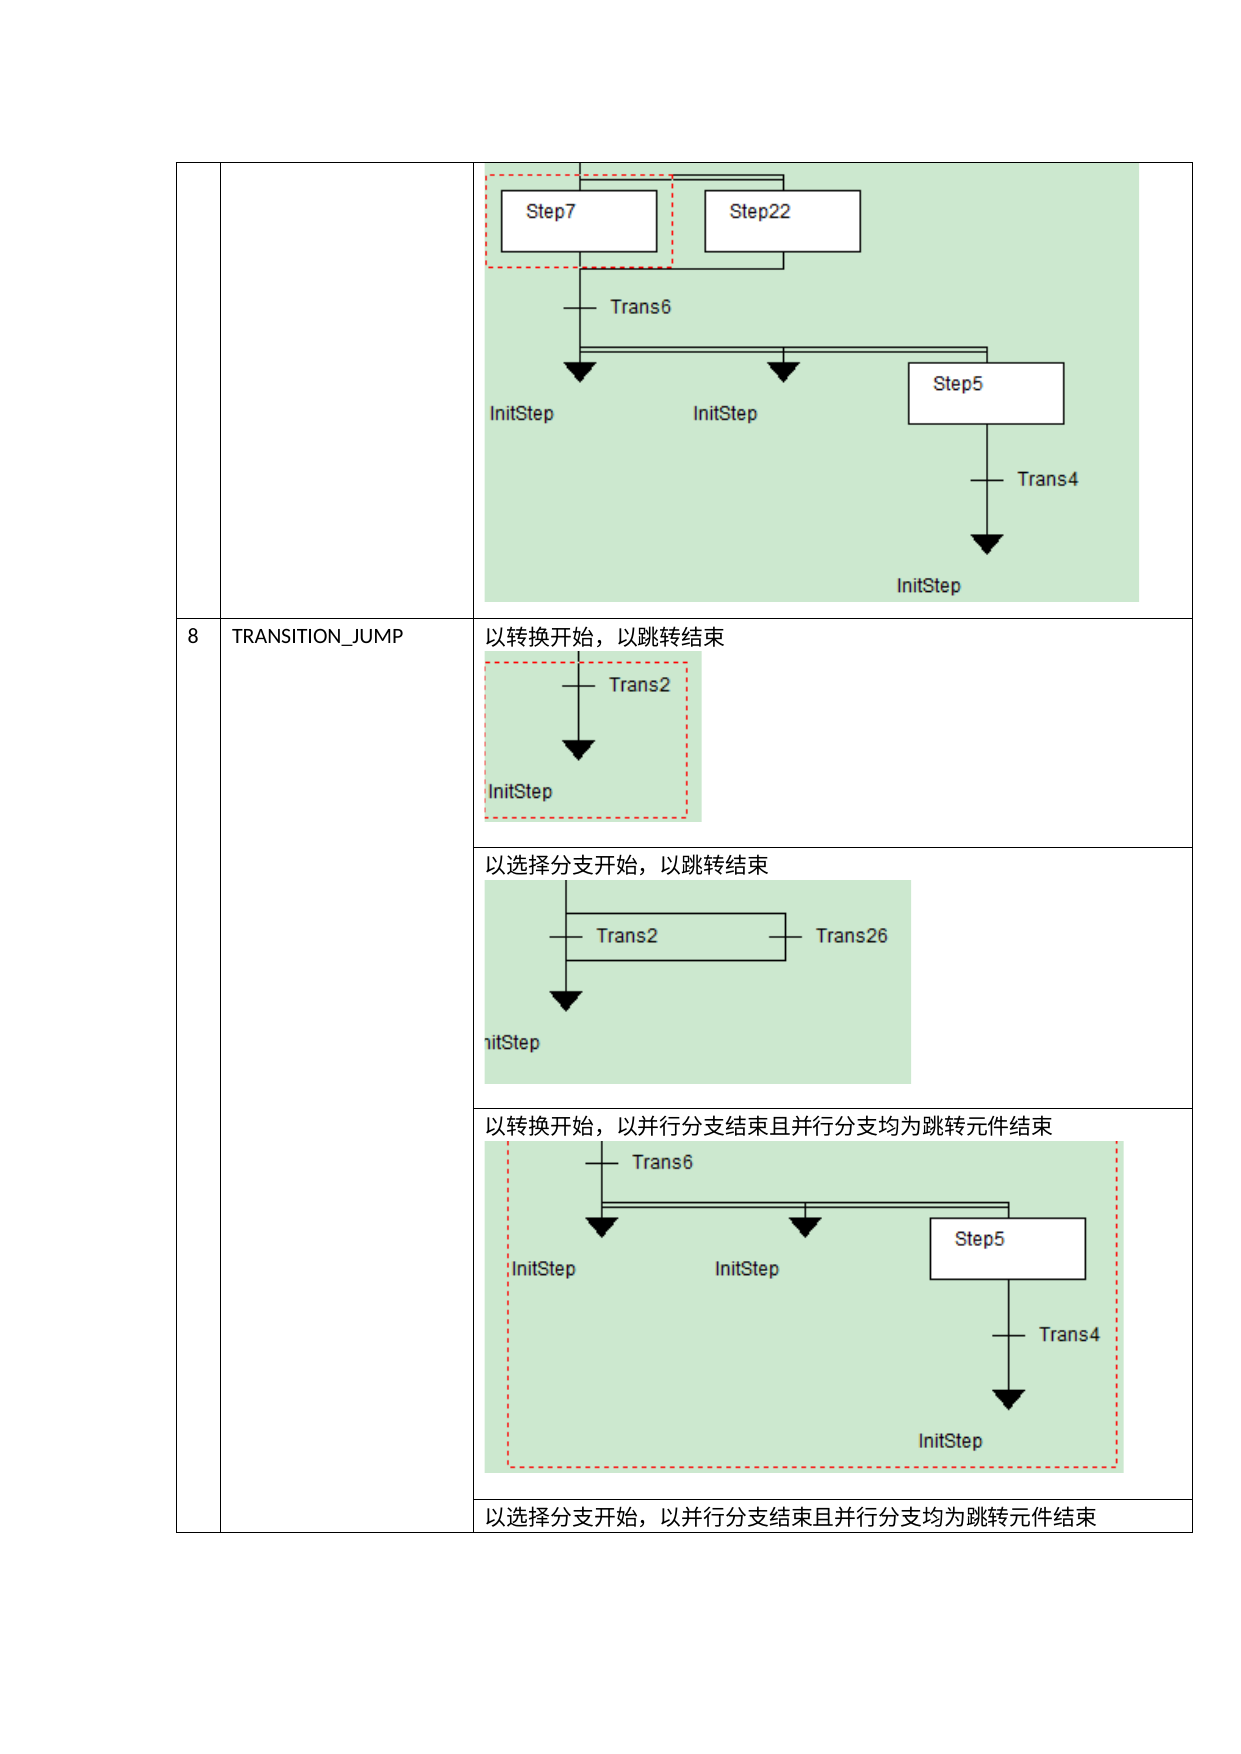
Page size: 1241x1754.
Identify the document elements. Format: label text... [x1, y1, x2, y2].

table_cell TRANSITION_JUMP [221, 619, 473, 1532]
table_cell 8 [177, 619, 220, 1532]
table_cell 以并行分支开始，以并行分支结束且并行分支均为跳转元件结束 [474, 163, 1192, 618]
picture [484, 1141, 1124, 1473]
table_cell 以转换开始，以并行分支结束且并行分支均为跳转元件结束 [474, 1109, 1192, 1499]
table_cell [474, 1500, 1192, 1532]
picture [484, 163, 1140, 602]
picture [484, 651, 702, 822]
table_cell 以转换开始，以跳转结束 [474, 619, 1192, 847]
table_cell 以选择分支开始，以跳转结束 [474, 848, 1192, 1108]
picture [484, 880, 912, 1084]
